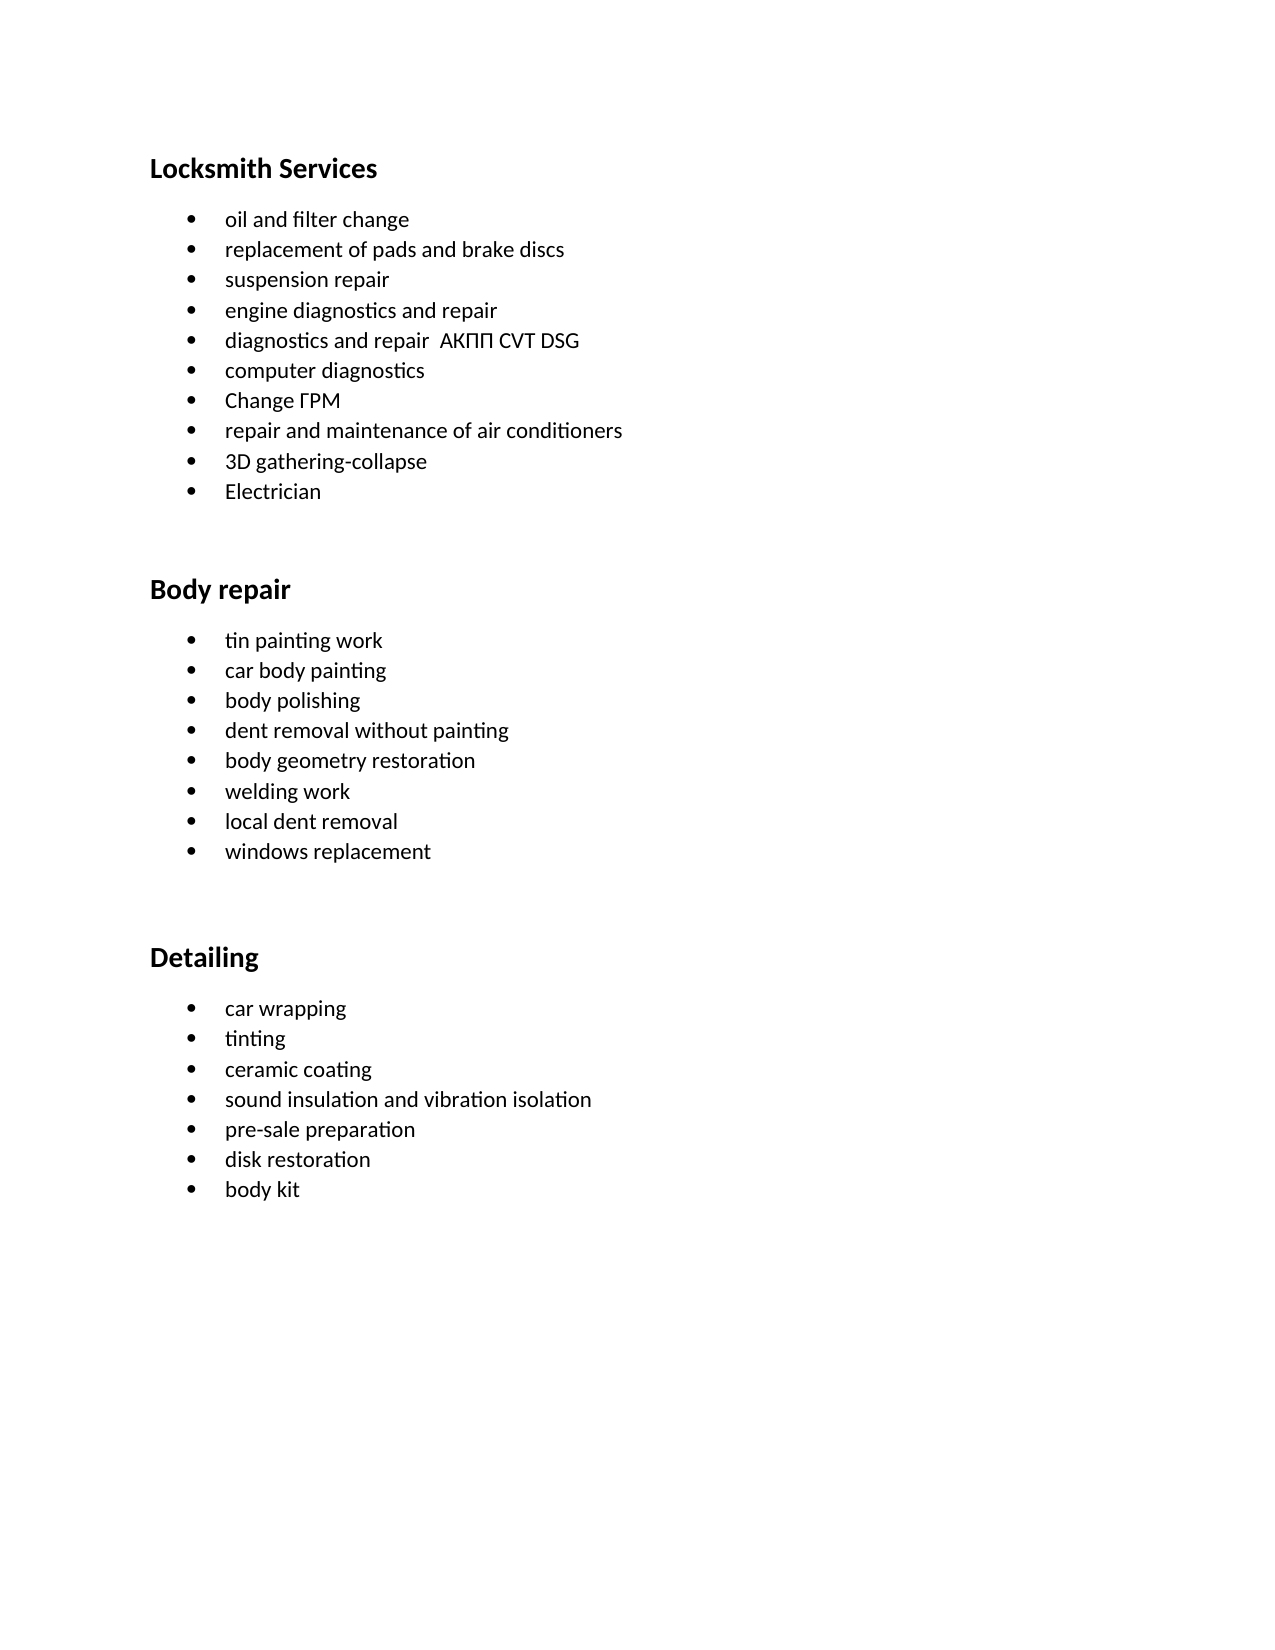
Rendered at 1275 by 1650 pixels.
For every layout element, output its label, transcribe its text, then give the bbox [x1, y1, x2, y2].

list local dent removal [187, 807, 1125, 835]
list 3D gathering-collapse [187, 447, 1125, 475]
list dent removal without painting [187, 716, 1125, 744]
list body kit [187, 1176, 1125, 1204]
list tinting [187, 1024, 1125, 1053]
list diagnostics and repair АКПП CVT DSG [187, 326, 1125, 354]
list replacement of pads and brake discs [187, 235, 1125, 263]
list body polishing [187, 686, 1125, 714]
list Change ГРМ [187, 386, 1125, 414]
list pre-sale preparation [187, 1115, 1125, 1143]
list computer diagnostics [187, 356, 1125, 384]
list repair and maintenance of air conditioners [187, 417, 1125, 444]
list car wrapping [187, 994, 1125, 1022]
list oil and filter change [187, 205, 1125, 233]
list car body painting [187, 656, 1125, 684]
list sound insulation and vibration isolation [187, 1085, 1125, 1113]
text Body repair [150, 571, 1125, 606]
text Detailing [150, 939, 1125, 975]
list engine diagnostics and repair [187, 296, 1125, 324]
list Electrician [187, 477, 1125, 505]
list body geometry restoration [187, 747, 1125, 775]
list disk restoration [187, 1145, 1125, 1173]
list windows replacement [187, 837, 1125, 865]
list ceramic coating [187, 1055, 1125, 1083]
text Locksmith Services [150, 150, 1125, 186]
list tin painting work [187, 626, 1125, 654]
list suspension repair [187, 266, 1125, 293]
list welding work [187, 777, 1125, 805]
